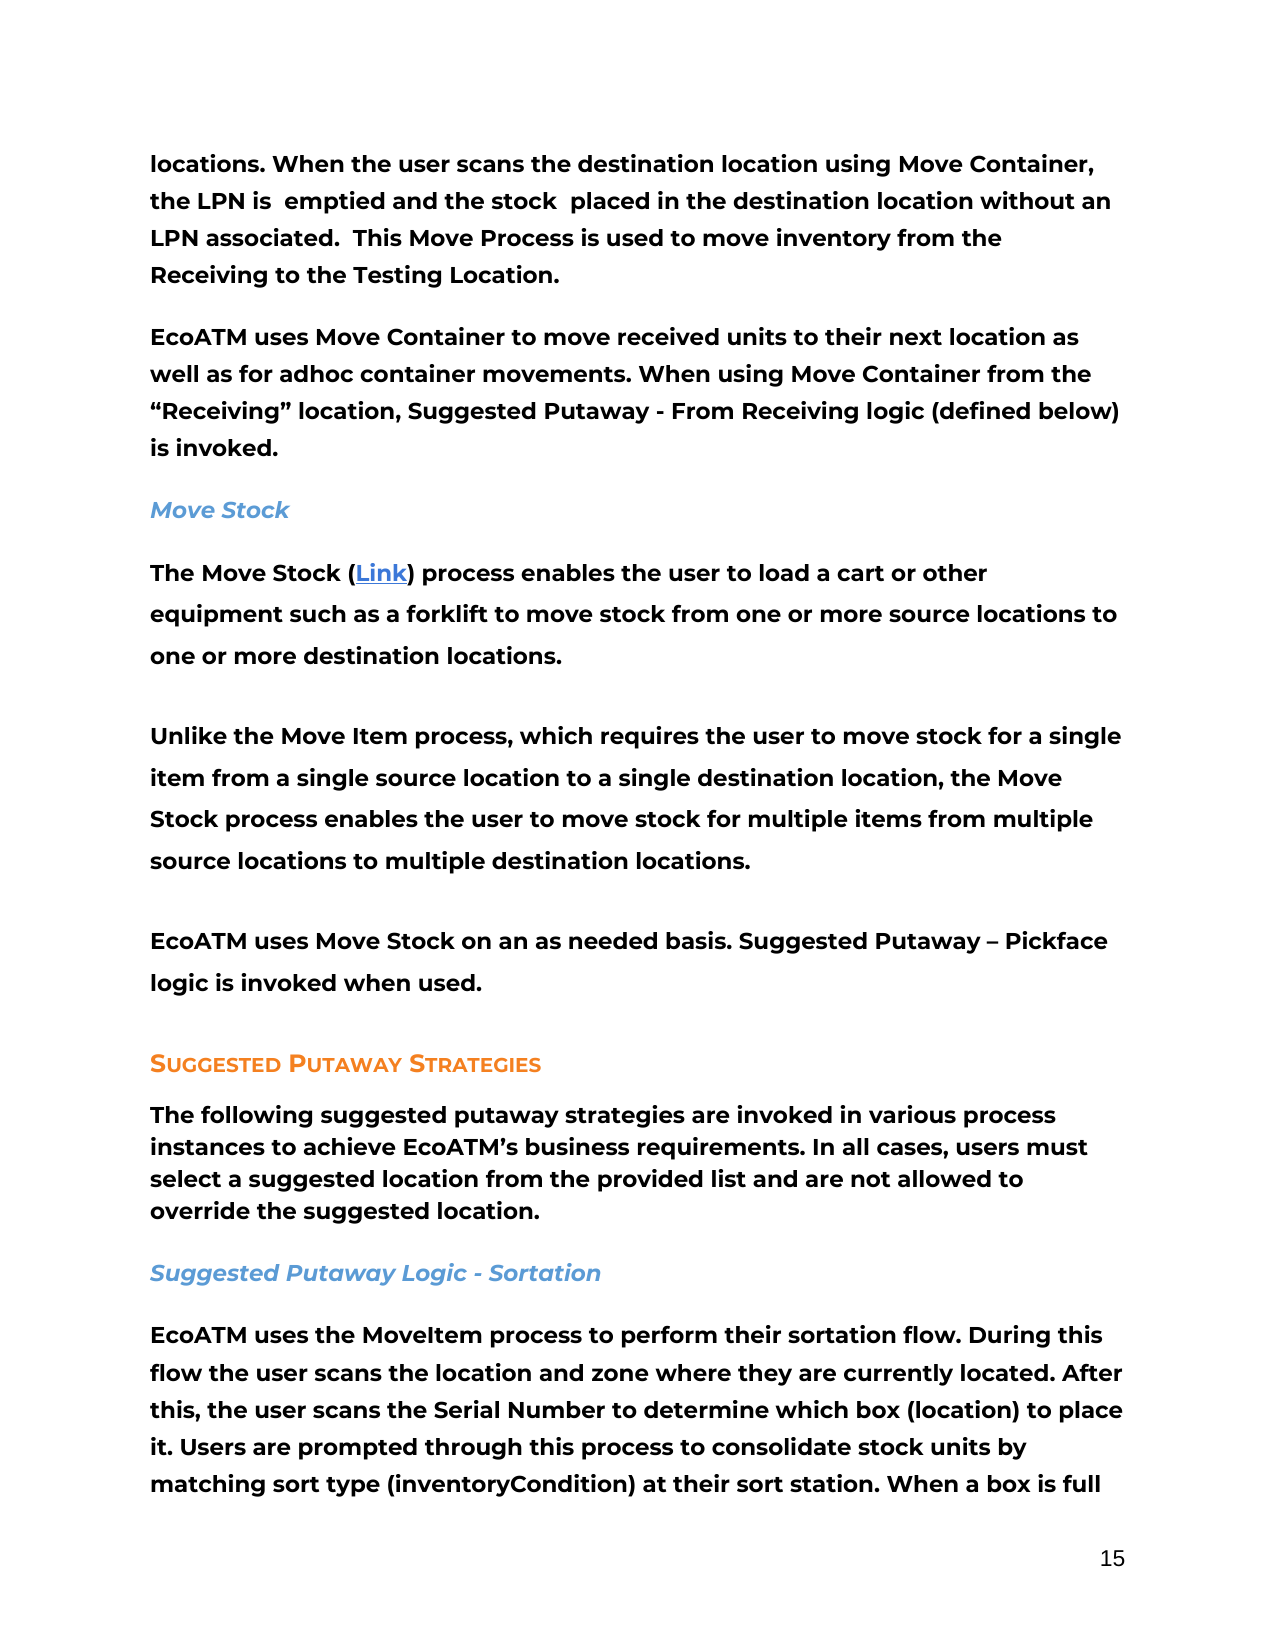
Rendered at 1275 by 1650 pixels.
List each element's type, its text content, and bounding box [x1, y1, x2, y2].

text The following suggested putaway strategies are invoked in various process instances to achieve EcoATM’s business requirements. In all cases, users must select a suggested location from the provided list and are not allowed to override the suggested location. [150, 1101, 1125, 1225]
subtitle Suggested Putaway Strategies [150, 1048, 1125, 1079]
text Unlike the Move Item process, which requires the user to move stock for a single item from a single source location to a single destination location, the Move Stock process enables the user to move stock for multiple items from multiple source locations to multiple destination locations. [150, 722, 1125, 875]
subtitle Move Stock [150, 497, 1125, 524]
text EcoATM uses Move Stock on an as needed basis. Suggested Putaway – Pickface logic is invoked when used. [150, 927, 1125, 997]
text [150, 1322, 1125, 1498]
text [150, 150, 1125, 289]
text EcoATM uses Move Container to move received units to their next location as well as for adhoc container movements. When using Move Container from the “Receiving” location, Suggested Putaway - From Receiving logic (defined below) is invoked. [150, 323, 1125, 462]
subtitle Suggested Putaway Logic - Sortation [150, 1260, 1125, 1288]
text The Move Stock (Link) process enables the user to load a cart or other equipment such as a forklift to move stock from one or more source locations to one or more destination locations. [150, 559, 1125, 670]
